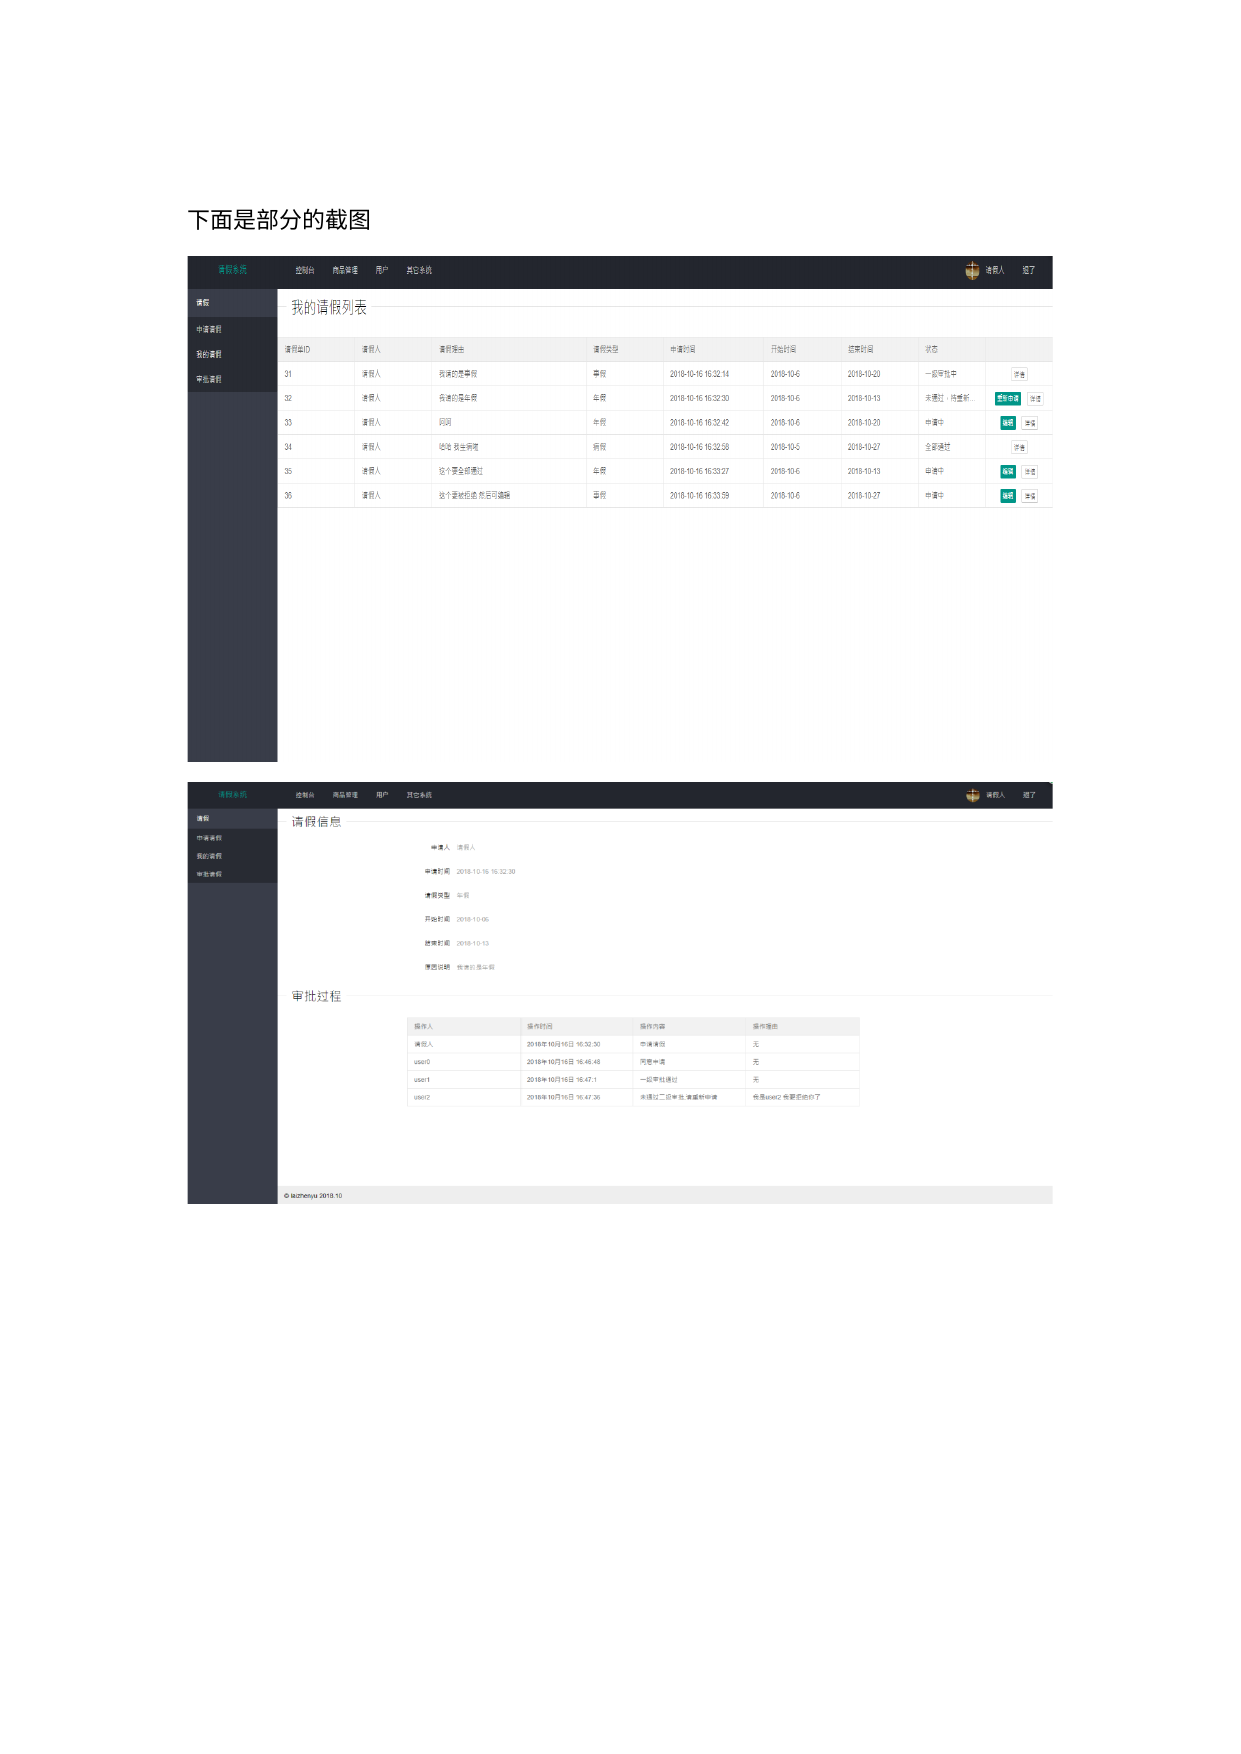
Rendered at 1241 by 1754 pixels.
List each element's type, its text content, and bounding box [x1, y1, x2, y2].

text 下面是部分的截图 [187, 202, 1053, 235]
picture [187, 256, 1053, 762]
picture [187, 782, 1053, 1204]
